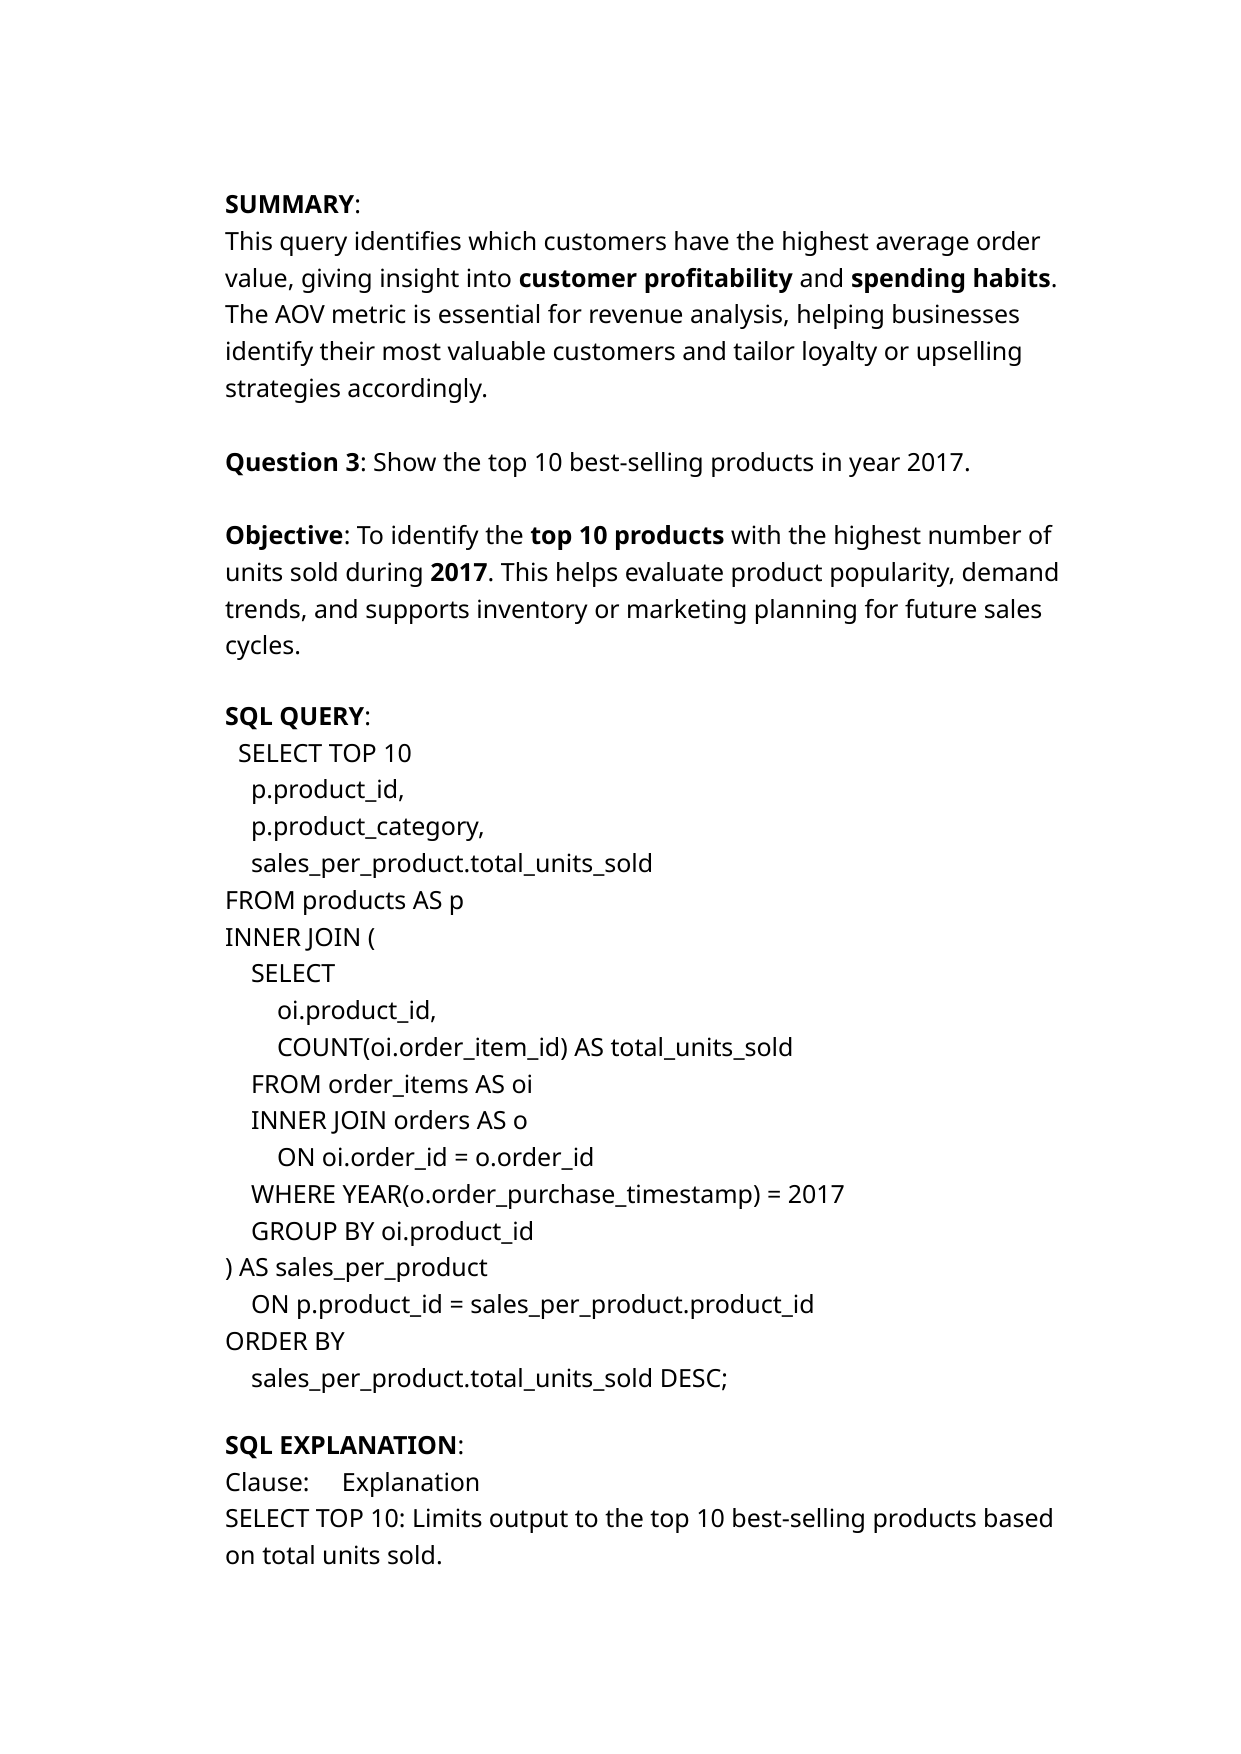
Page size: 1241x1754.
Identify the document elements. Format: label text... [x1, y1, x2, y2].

list SELECT TOP 10 [225, 735, 1090, 769]
list ON p.product_id = sales_per_product.product_id [225, 1287, 1090, 1321]
list INNER JOIN ( [225, 919, 1090, 953]
list ON oi.order_id = o.order_id [225, 1140, 1090, 1174]
list This query identifies which customers have the highest average order value, giving insight into customer profitability and spending habits. The AOV metric is essential for revenue analysis, helping businesses identify their most valuable customers and tailor loyalty or upselling strategies accordingly. [225, 223, 1090, 405]
list Objective: To identify the top 10 products with the highest number of units sold during 2017. This helps evaluate product popularity, demand trends, and supports inventory or marketing planning for future sales cycles. [225, 518, 1090, 662]
list Question 3: Show the top 10 best-selling products in year 2017. [225, 444, 1090, 478]
list SUMMARY: [225, 187, 1090, 221]
list ) AS sales_per_product [225, 1250, 1090, 1284]
list p.product_category, [225, 809, 1090, 843]
list INNER JOIN orders AS o [225, 1103, 1090, 1137]
list FROM products AS p [225, 882, 1090, 916]
list GROUP BY oi.product_id [225, 1213, 1090, 1247]
list p.product_id, [225, 772, 1090, 806]
list sales_per_product.total_units_sold DESC; [225, 1360, 1090, 1394]
list COUNT(oi.order_item_id) AS total_units_sold [225, 1029, 1090, 1063]
list oi.product_id, [225, 993, 1090, 1027]
list sales_per_product.total_units_sold [225, 846, 1090, 880]
list Clause: Explanation [225, 1464, 1090, 1498]
list WHERE YEAR(o.order_purchase_timestamp) = 2017 [225, 1177, 1090, 1211]
list FROM order_items AS oi [225, 1066, 1090, 1100]
list SELECT [225, 956, 1090, 990]
list SQL EXPLANATION: [225, 1427, 1090, 1461]
list SQL QUERY: [225, 698, 1090, 733]
list SELECT TOP 10: Limits output to the top 10 best-selling products based on total units sold. [225, 1501, 1090, 1572]
list ORDER BY [225, 1324, 1090, 1358]
